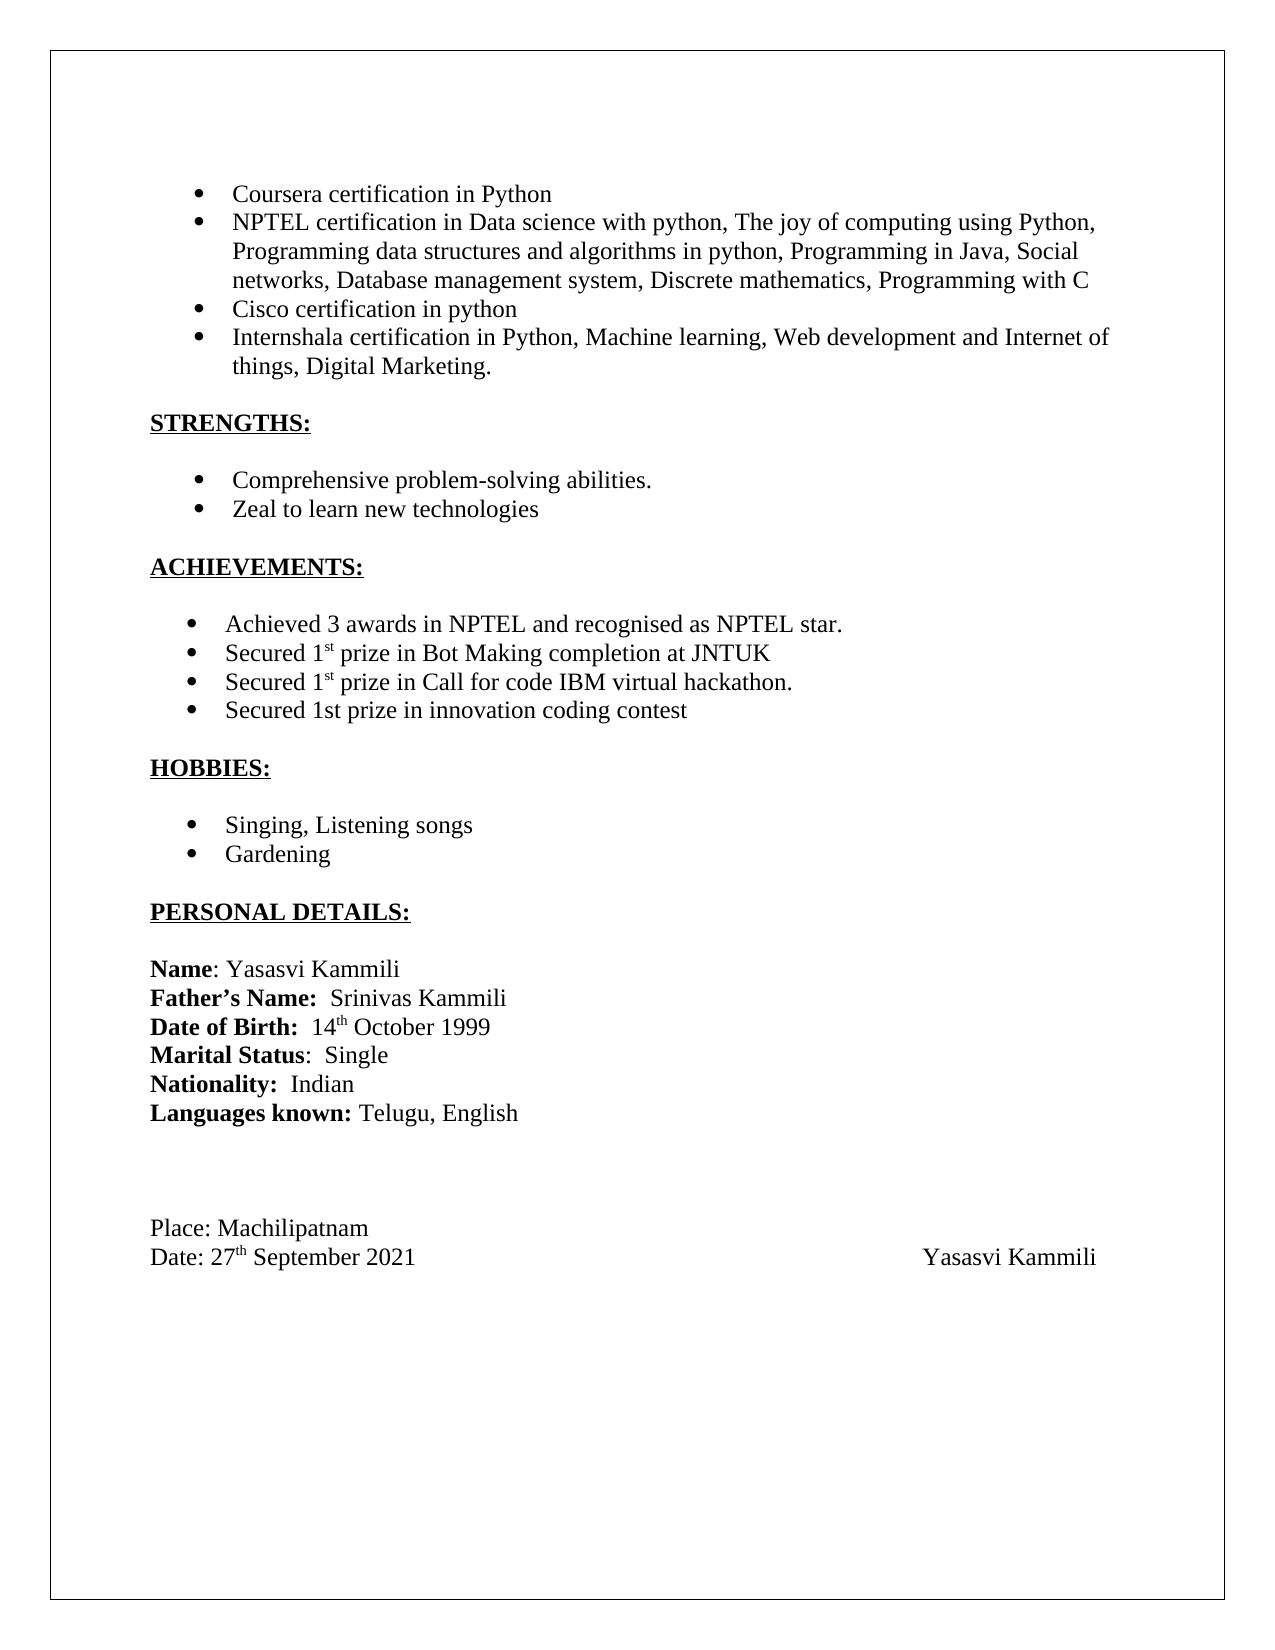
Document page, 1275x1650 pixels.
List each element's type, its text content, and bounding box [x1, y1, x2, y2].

list Singing, Listening songs [187, 811, 1125, 839]
text HOBBIES: [150, 753, 1125, 782]
list Coursera certification in Python [194, 179, 1125, 207]
text PERSONAL DETAILS: [150, 897, 1125, 926]
list NPTEL certification in Data science with python, The joy of computing using Python, Programming data structures and algorithms in python, Programming in Java, Social networks, Database management system, Discrete mathematics, Programming with C [194, 207, 1125, 294]
list Internshala certification in Python, Machine learning, Web development and Internet of things, Digital Marketing. [194, 322, 1125, 380]
text Father’s Name: Srinivas Kammili [150, 983, 1125, 1012]
list Comprehensive problem-solving abilities. [194, 466, 1125, 494]
text Date of Birth: 14th October 1999 [150, 1012, 1125, 1041]
list Secured 1st prize in innovation coding contest [187, 696, 1125, 724]
text STRENGTHS: [150, 408, 1125, 437]
text Marital Status: Single [150, 1041, 1125, 1069]
list Achieved 3 awards in NPTEL and recognised as NPTEL star. [187, 609, 1125, 638]
list Secured 1st prize in Call for code IBM virtual hackathon. [187, 667, 1125, 696]
text Languages known: Telugu, English [150, 1098, 1125, 1127]
text Nationality: Indian [150, 1069, 1125, 1098]
list Secured 1st prize in Bot Making completion at JNTUK [187, 638, 1125, 667]
text Place: Machilipatnam [150, 1213, 1125, 1242]
text ACHIEVEMENTS: [150, 552, 1125, 581]
list Zeal to learn new technologies [194, 494, 1125, 523]
list Cisco certification in python [194, 294, 1125, 322]
text Name: Yasasvi Kammili [150, 954, 1125, 983]
list Gardening [187, 839, 1125, 868]
text Date: 27th September 2021 Yasasvi Kammili [150, 1242, 1125, 1271]
